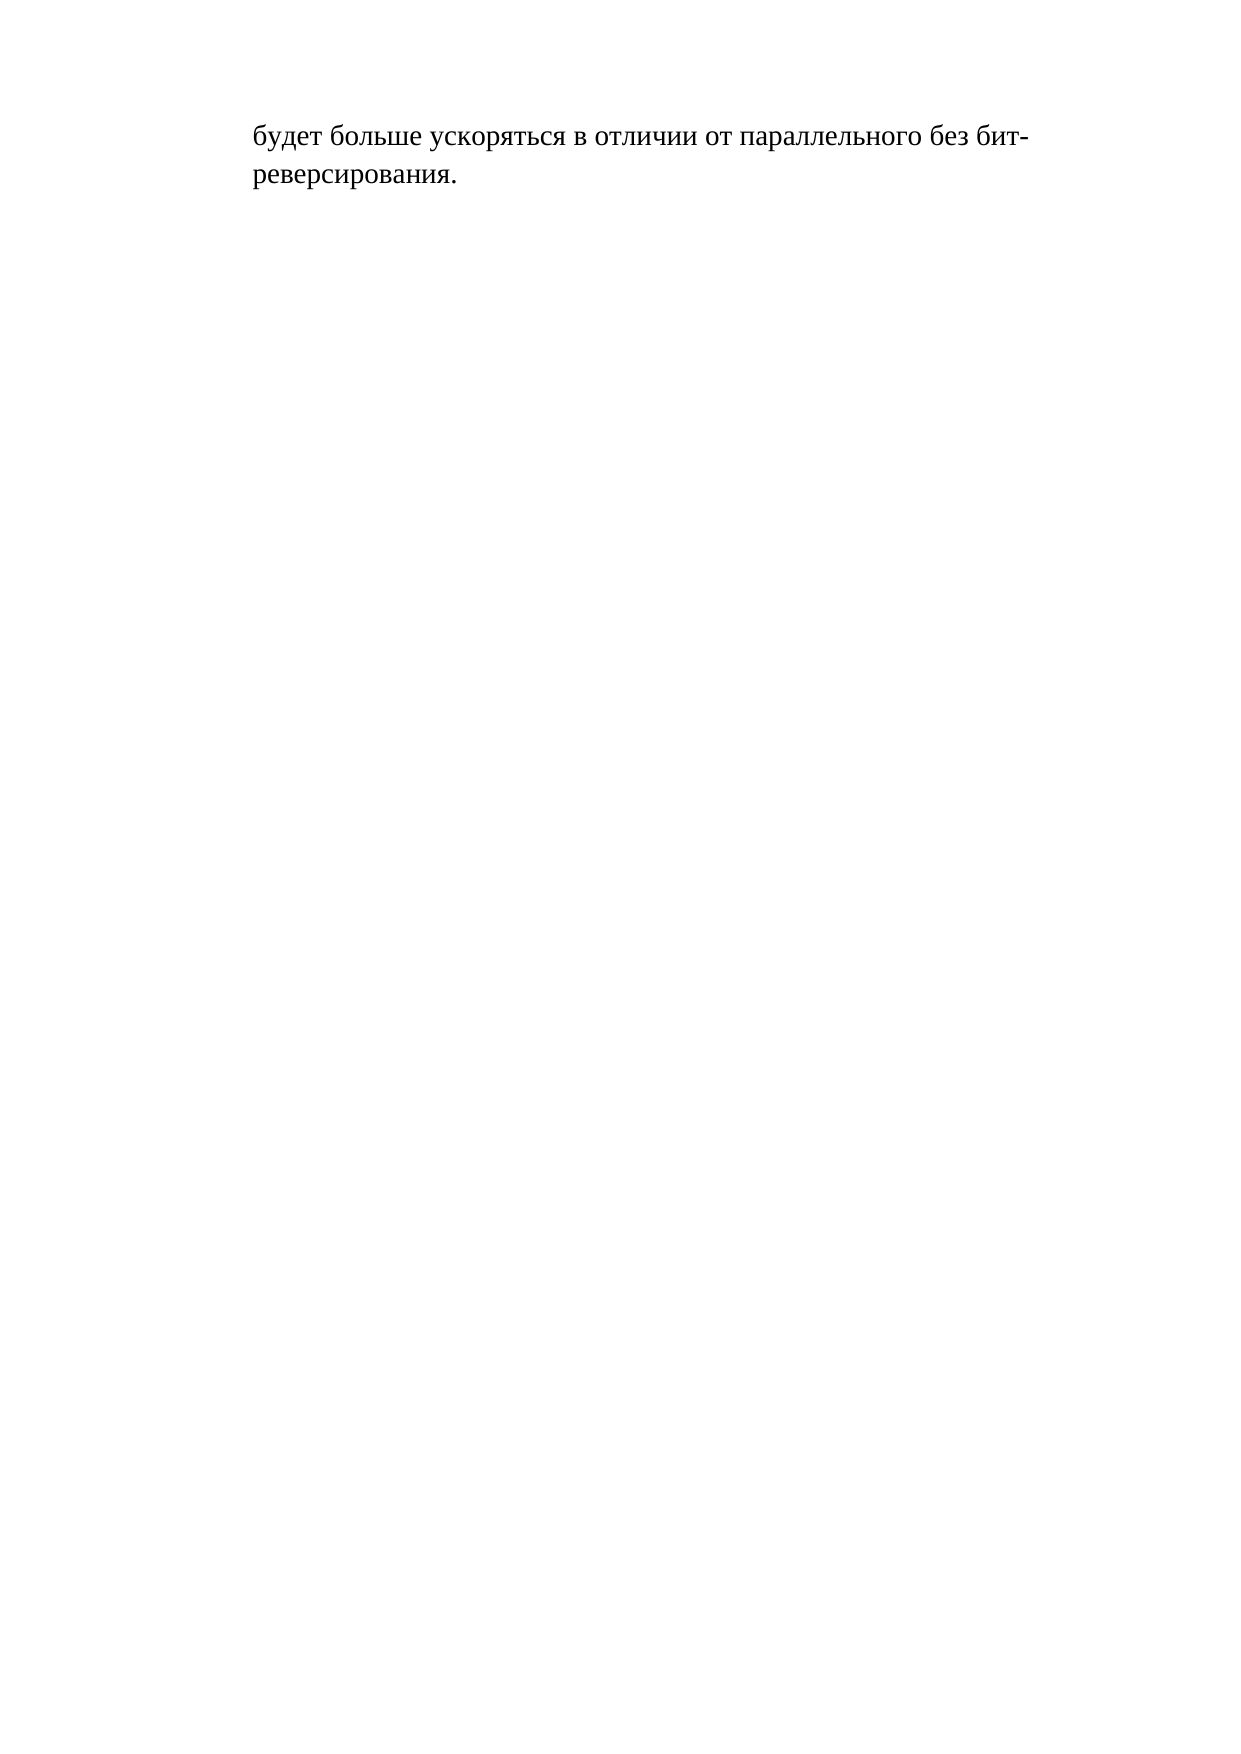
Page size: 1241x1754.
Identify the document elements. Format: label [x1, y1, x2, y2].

list [215, 118, 1152, 190]
